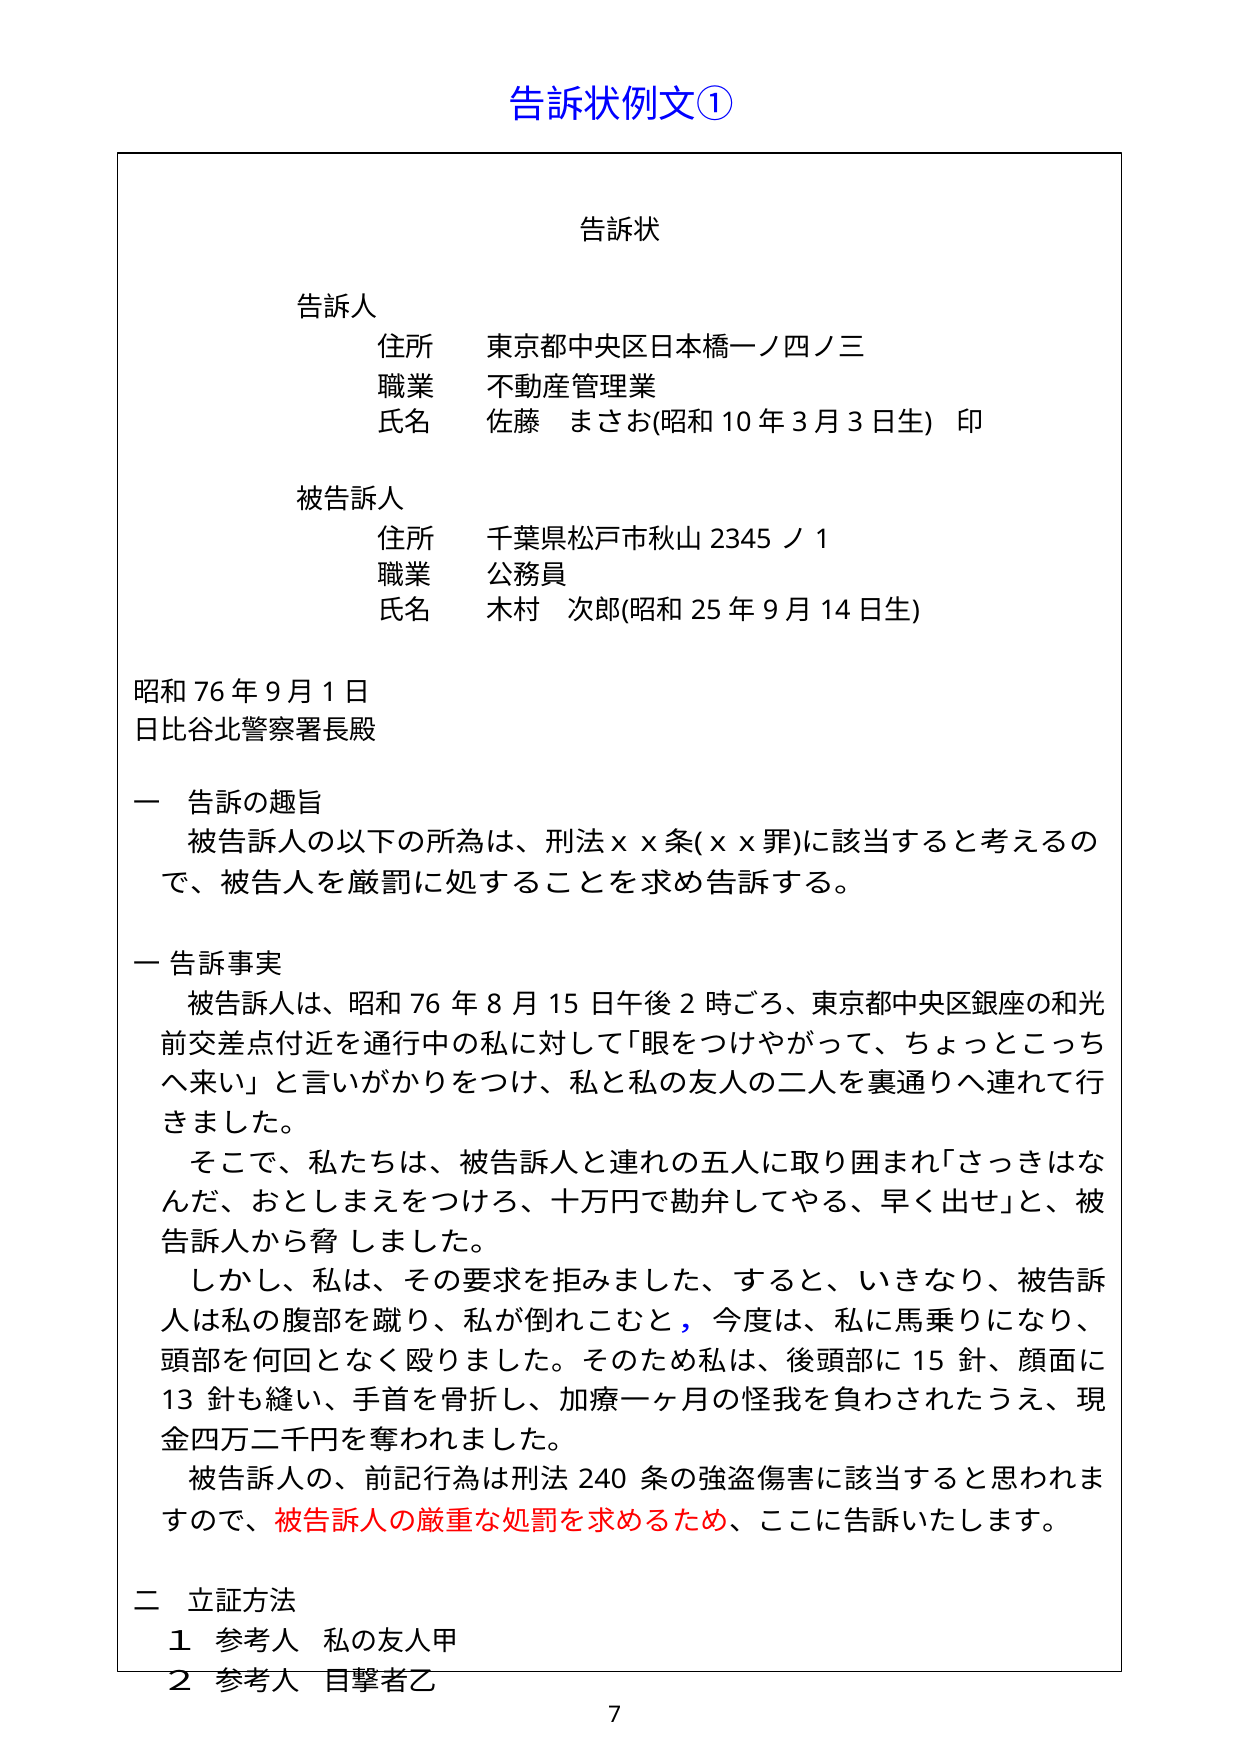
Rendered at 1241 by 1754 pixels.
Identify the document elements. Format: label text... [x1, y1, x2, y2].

text 昭和 76 年 9 月 1 日日比谷北警察署長殿 [133, 673, 378, 747]
subtitle 告訴状例文① [58, 73, 1183, 128]
text １ 参考人 私の友人甲２ 参考人 目撃者乙 [161, 1619, 460, 1698]
text 被告訴人の、前記行為は刑法 240 条の強盗傷害に該当すると思われますので、被告訴人の厳重な処罰を求めるため、ここに告訴いたします。 [161, 1457, 1107, 1538]
text 告訴人 [296, 285, 1221, 324]
text 住所 東京都中央区日本橋一ノ四ノ三職業 不動産管理業 [377, 325, 866, 404]
text 二 立証方法 [133, 1579, 1221, 1618]
text 氏名 木村 次郎(昭和 25 年 9 月 14 日生) [377, 592, 1221, 626]
text 一 告訴事実 [133, 942, 1221, 981]
text 氏名 佐藤 まさお(昭和 10 年 3 月 3 日生) 印 [377, 404, 1221, 439]
text 一 告訴の趣旨 [133, 785, 1221, 819]
text そこで、私たちは、被告訴人と連れの五人に取り囲まれ｢さっきはなんだ、おとしまえをつけろ、十万円で勘弁してやる、早く出せ｣と、被告訴人から脅 しました。 [161, 1141, 1107, 1259]
text しかし、私は、その要求を拒みました、すると、いきなり、被告訴人は私の腹部を蹴り、私が倒れこむと，今度は、私に馬乗りになり、頭部を何回となく殴りました。そのため私は、後頭部に 15 針、顔面に 13 針も縫い、手首を骨折し、加療一ヶ月の怪我を負わされたうえ、現金四万二千円を奪われました。 [161, 1259, 1107, 1457]
text 告訴状 [58, 208, 1182, 247]
text 住所 千葉県松戸市秋山 2345 ノ 1 [377, 517, 1221, 556]
text 被告訴人の以下の所為は、刑法ｘｘ条(ｘｘ罪)に該当すると考えるので、被告人を厳罰に処することを求め告訴する。 [161, 819, 1107, 900]
text 被告訴人は、昭和 76 年 8 月 15 日午後 2 時ごろ、東京都中央区銀座の和光前交差点付近を通行中の私に対して｢眼をつけやがって、ちょっとこっちへ来い｣ と言いがかりをつけ、私と私の友人の二人を裏通りへ連れて行きました。 [161, 982, 1107, 1140]
text 被告訴人 [296, 477, 1221, 516]
text 職業 公務員 [377, 557, 1221, 592]
